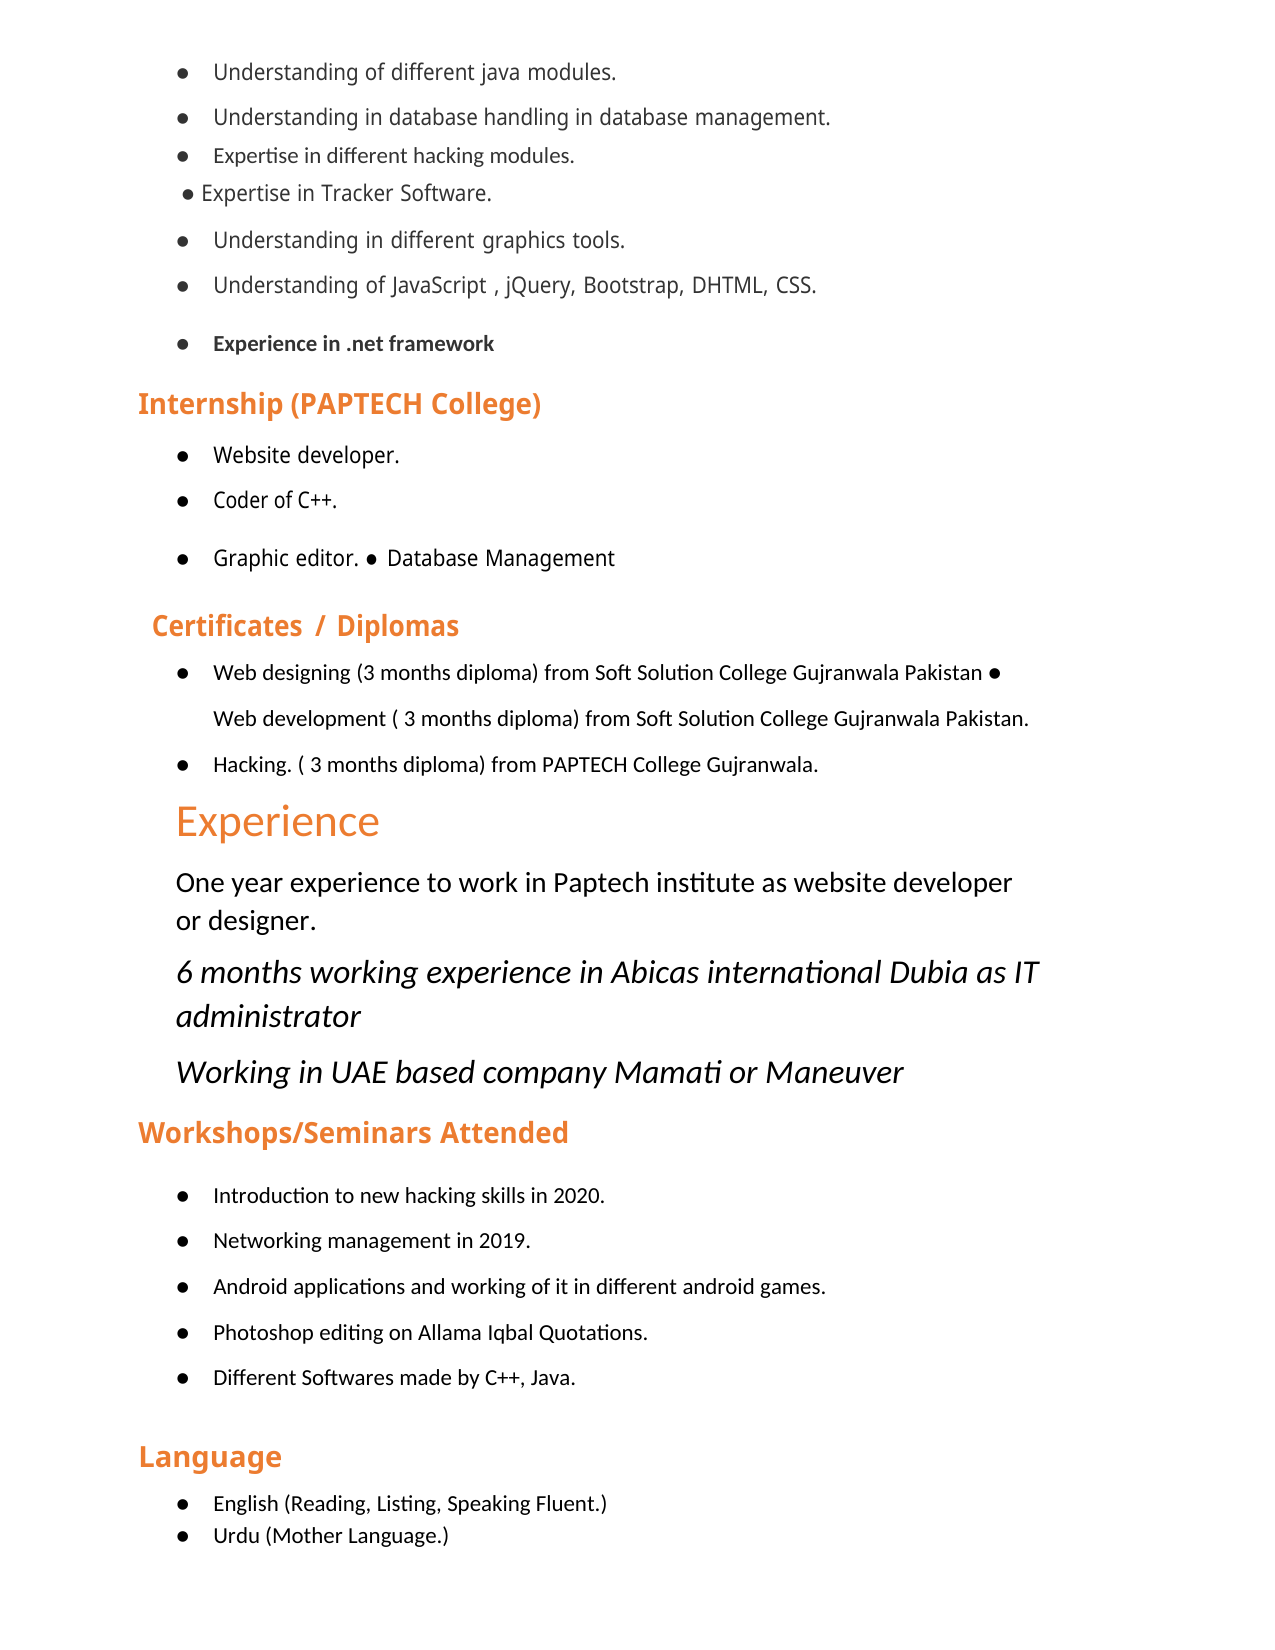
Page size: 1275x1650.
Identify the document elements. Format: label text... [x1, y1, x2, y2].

list Website developer. [176, 439, 1098, 471]
text Web development ( 3 months diploma) from Soft Solution College Gujranwala Pakistan. [213, 704, 1098, 732]
subtitle Internship (PAPTECH College) [138, 383, 1098, 423]
list Expertise in Tracker Software. [181, 177, 1098, 208]
list Graphic editor. ● Database Management [176, 541, 1098, 573]
list English (Reading, Listing, Speaking Fluent.) [176, 1489, 1098, 1518]
list Understanding in different graphics tools. [176, 224, 1098, 256]
subtitle Experience [176, 792, 1098, 848]
list Expertise in different hacking modules. [176, 141, 1098, 169]
list Understanding in database handling in database management. [176, 101, 1098, 132]
list Experience in .net framework [176, 329, 1098, 357]
list Introduction to new hacking skills in 2020. [176, 1181, 1098, 1209]
text 6 months working experience in Abicas international Dubia as IT administrator [176, 951, 1042, 1036]
subtitle Language [138, 1436, 1098, 1476]
subtitle Certificates / Diplomas [152, 605, 1098, 645]
list Different Softwares made by C++, Java. [176, 1363, 1098, 1391]
list Web designing (3 months diploma) from Soft Solution College Gujranwala Pakistan ● [176, 658, 1098, 686]
list Hacking. ( 3 months diploma) from PAPTECH College Gujranwala. [176, 750, 1098, 778]
list Photoshop editing on Allama Iqbal Quotations. [176, 1318, 1098, 1346]
list Networking management in 2019. [176, 1227, 1098, 1255]
text Working in UAE based company Mamati or Maneuver [176, 1051, 1042, 1091]
text One year experience to work in Paptech institute as website developer or designer. [176, 864, 1016, 937]
list Android applications and working of it in different android games. [176, 1272, 1098, 1300]
list Understanding of different java modules. [176, 56, 1098, 87]
list Understanding of JavaScript , jQuery, Bootstrap, DHTML, CSS. [176, 269, 1098, 300]
list Urdu (Mother Language.) [176, 1521, 1098, 1549]
list Coder of C++. [176, 484, 1098, 515]
subtitle Workshops/Seminars Attended [138, 1112, 1098, 1152]
